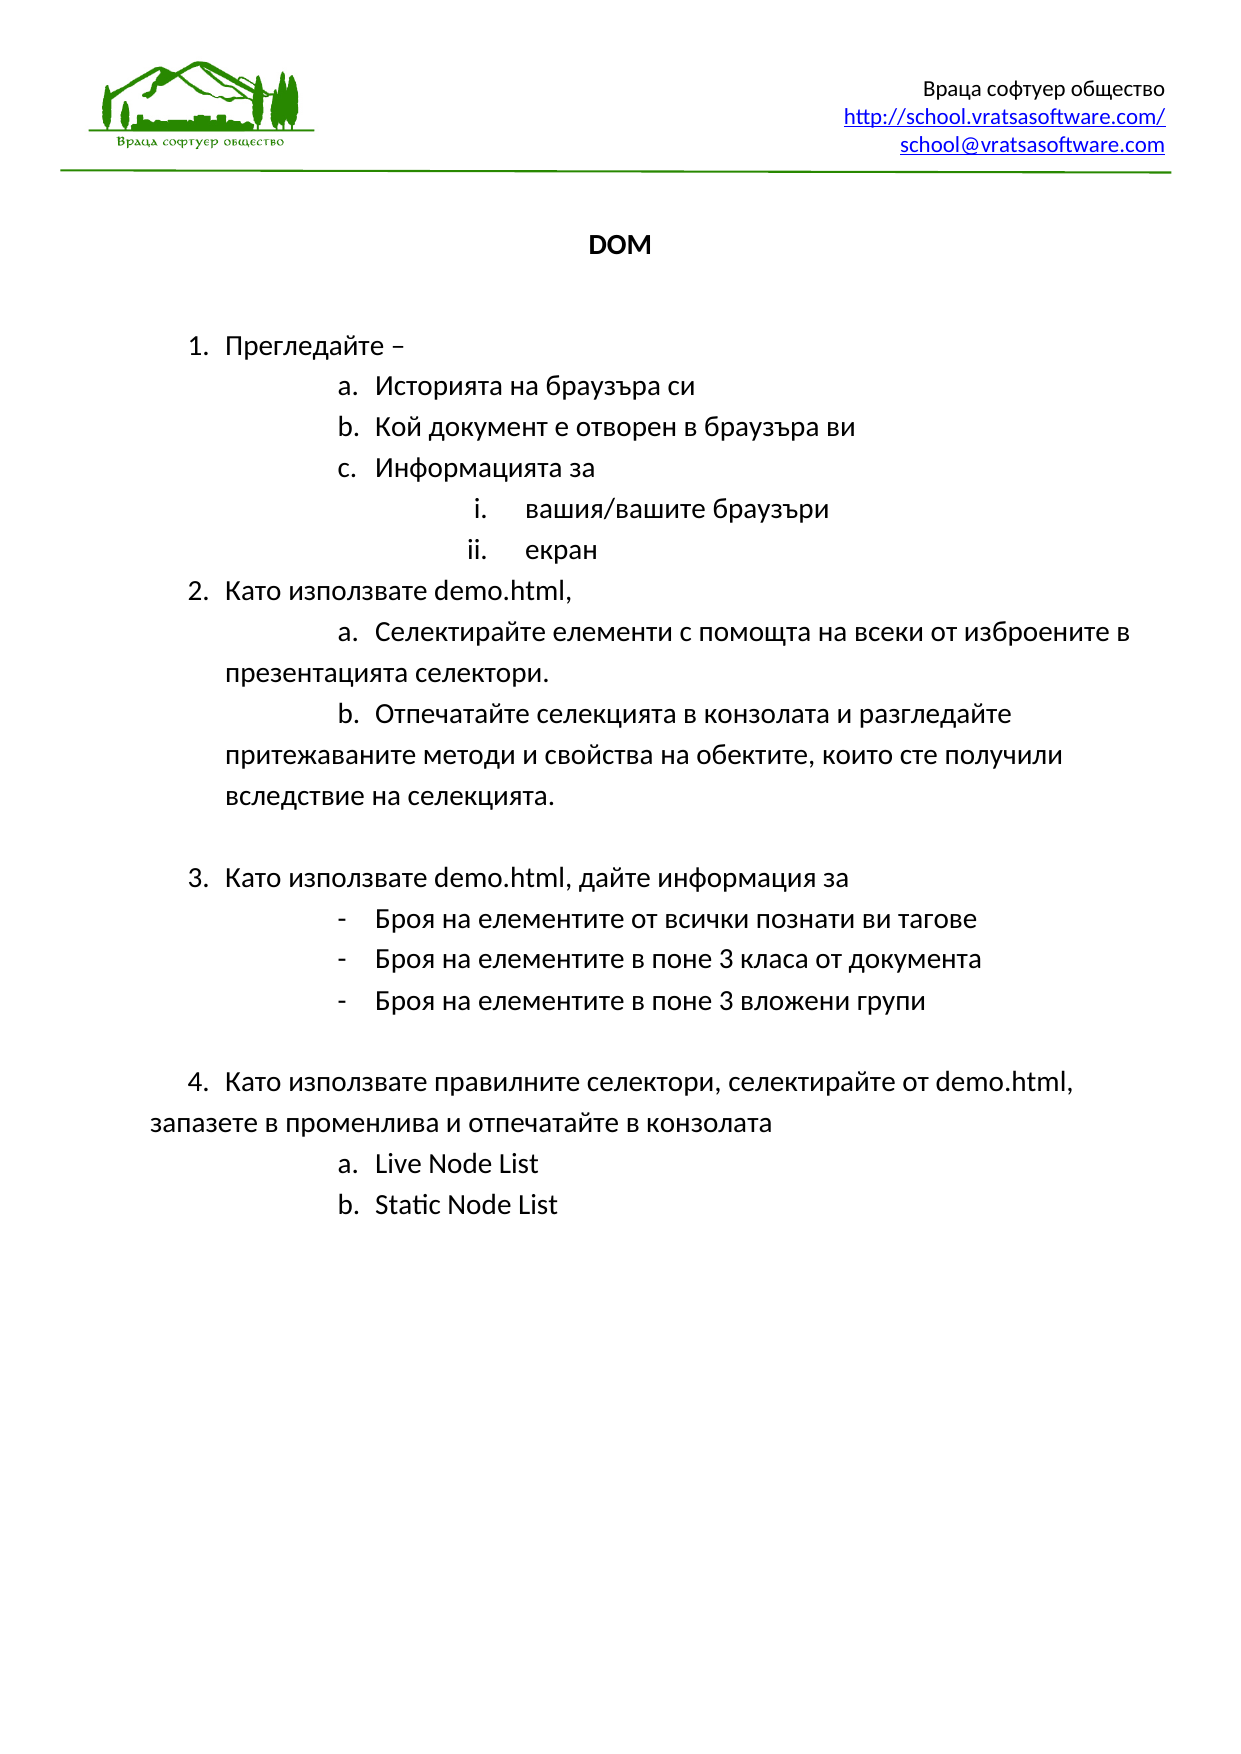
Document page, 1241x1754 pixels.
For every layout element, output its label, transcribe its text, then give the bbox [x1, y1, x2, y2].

list Кой документ е отворен в браузъра ви [225, 408, 1165, 444]
list Броя на елементите от всички познати ви тагове [337, 900, 1165, 935]
list Историята на браузъра си [225, 367, 1165, 403]
list екран [300, 531, 1165, 567]
list Прегледайте – [150, 327, 1165, 362]
list Като използвате правилните селектори, селектирайте от demo.html, запазете в променлива и отпечатайте в конзолата [150, 1063, 1165, 1140]
subtitle DOM [75, 226, 1165, 262]
list Като използвате demo.html, [150, 572, 1165, 608]
list Информацията за [225, 449, 1165, 485]
list Селектирайте елементи с помощта на всеки от изброените в презентацията селектори. [225, 613, 1165, 690]
list Броя на елементите в поне 3 класа от документа [337, 941, 1165, 976]
list Като използвате demo.html, дайте информация за [150, 859, 1165, 894]
list Live Node List [225, 1145, 1165, 1181]
picture [68, 45, 335, 154]
list Отпечатайте селекцията в конзолата и разгледайте притежаваните методи и свойства на обектите, които сте получили вследствие на селекцията. [225, 695, 1165, 812]
list Static Node List [225, 1186, 1165, 1222]
list вашия/вашите браузъри [300, 490, 1165, 526]
list Броя на елементите в поне 3 вложени групи [337, 982, 1165, 1017]
